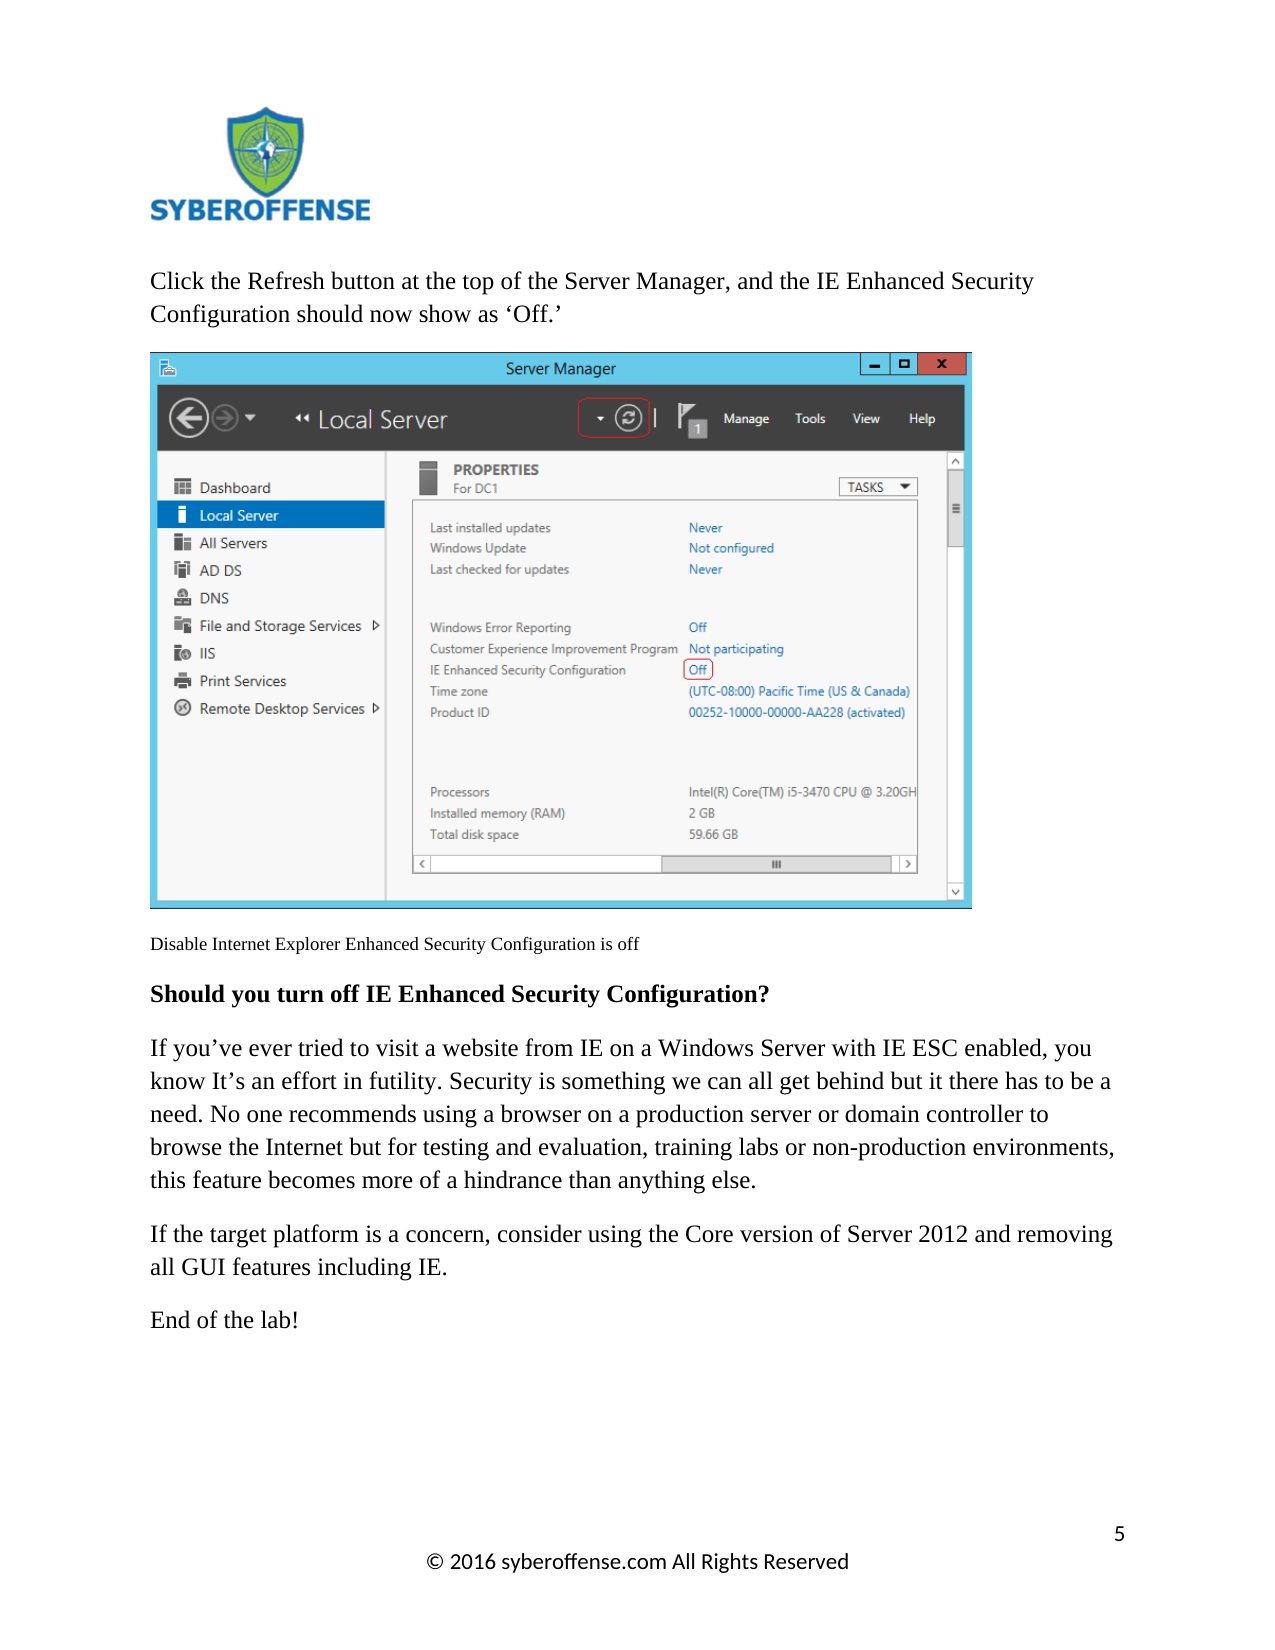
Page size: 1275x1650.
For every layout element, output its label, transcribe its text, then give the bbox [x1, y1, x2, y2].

text Disable Internet Explorer Enhanced Security Configuration is off [150, 933, 1125, 955]
text Click the Refresh button at the top of the Server Manager, and the IE Enhanced Security Configuration should now show as ‘Off.’ [150, 266, 1125, 328]
picture [112, 75, 418, 266]
text End of the lab! [150, 1306, 1125, 1334]
text If you’ve ever tried to visit a website from IE on a Windows Server with IE ESC enabled, you know It’s an effort in futility. Security is something we can all get behind but it there has to be a need. No one recommends using a browser on a production server or domain controller to browse the Internet but for testing and evaluation, training labs or non-production environments, this feature becomes more of a hindrance than anything else. [150, 1033, 1125, 1194]
text If the target platform is a concern, consider using the Core version of Server 2012 and removing all GUI features including IE. [150, 1219, 1125, 1281]
text Should you turn off IE Enhanced Security Configuration? [150, 979, 1125, 1008]
picture [150, 352, 972, 909]
